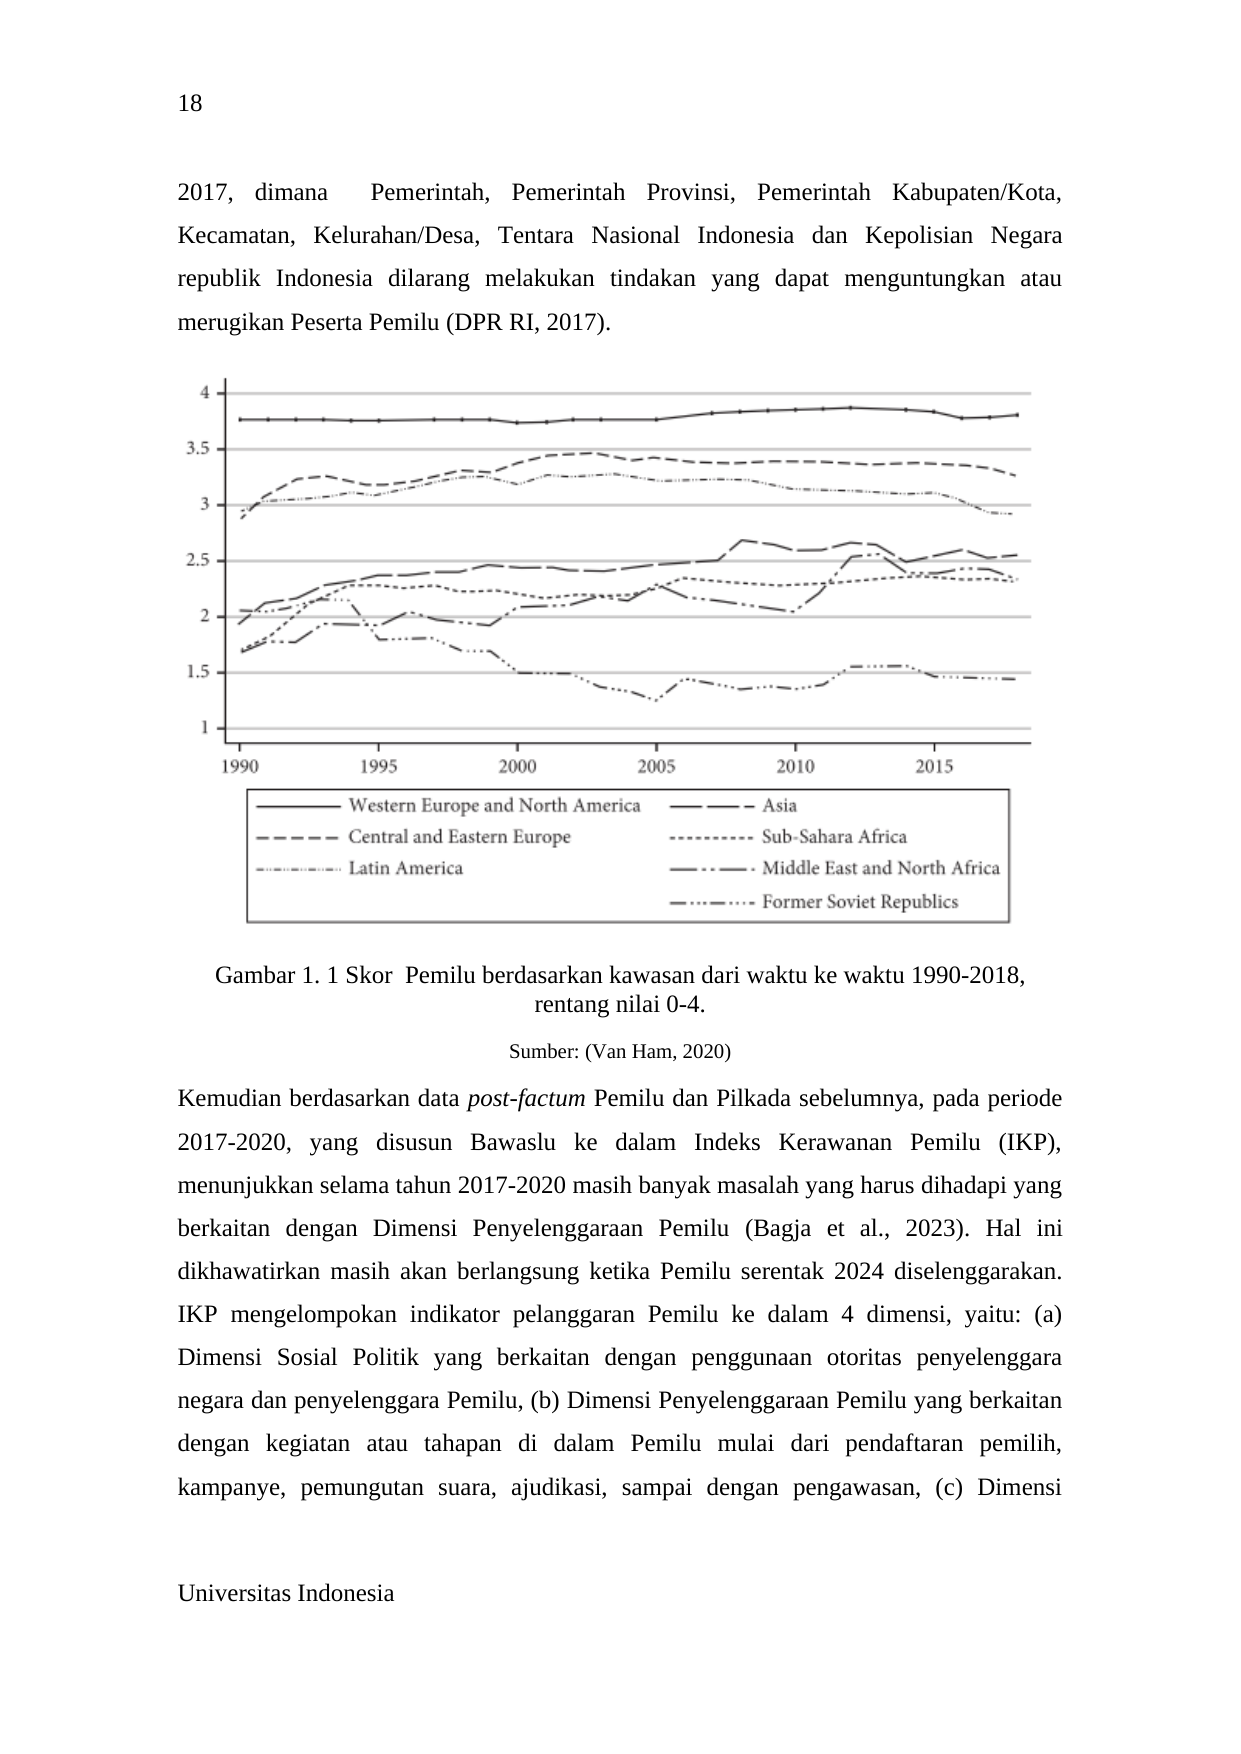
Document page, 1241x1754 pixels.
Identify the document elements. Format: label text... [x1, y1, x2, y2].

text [177, 1083, 1063, 1500]
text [177, 177, 1063, 335]
picture [177, 366, 1064, 930]
text Gambar 1. 1 Skor Pemilu berdasarkan kawasan dari waktu ke waktu 1990-2018, rentang nilai 0-4. [177, 960, 1063, 1018]
text Sumber: (Van Ham, 2020) [177, 1038, 1063, 1063]
